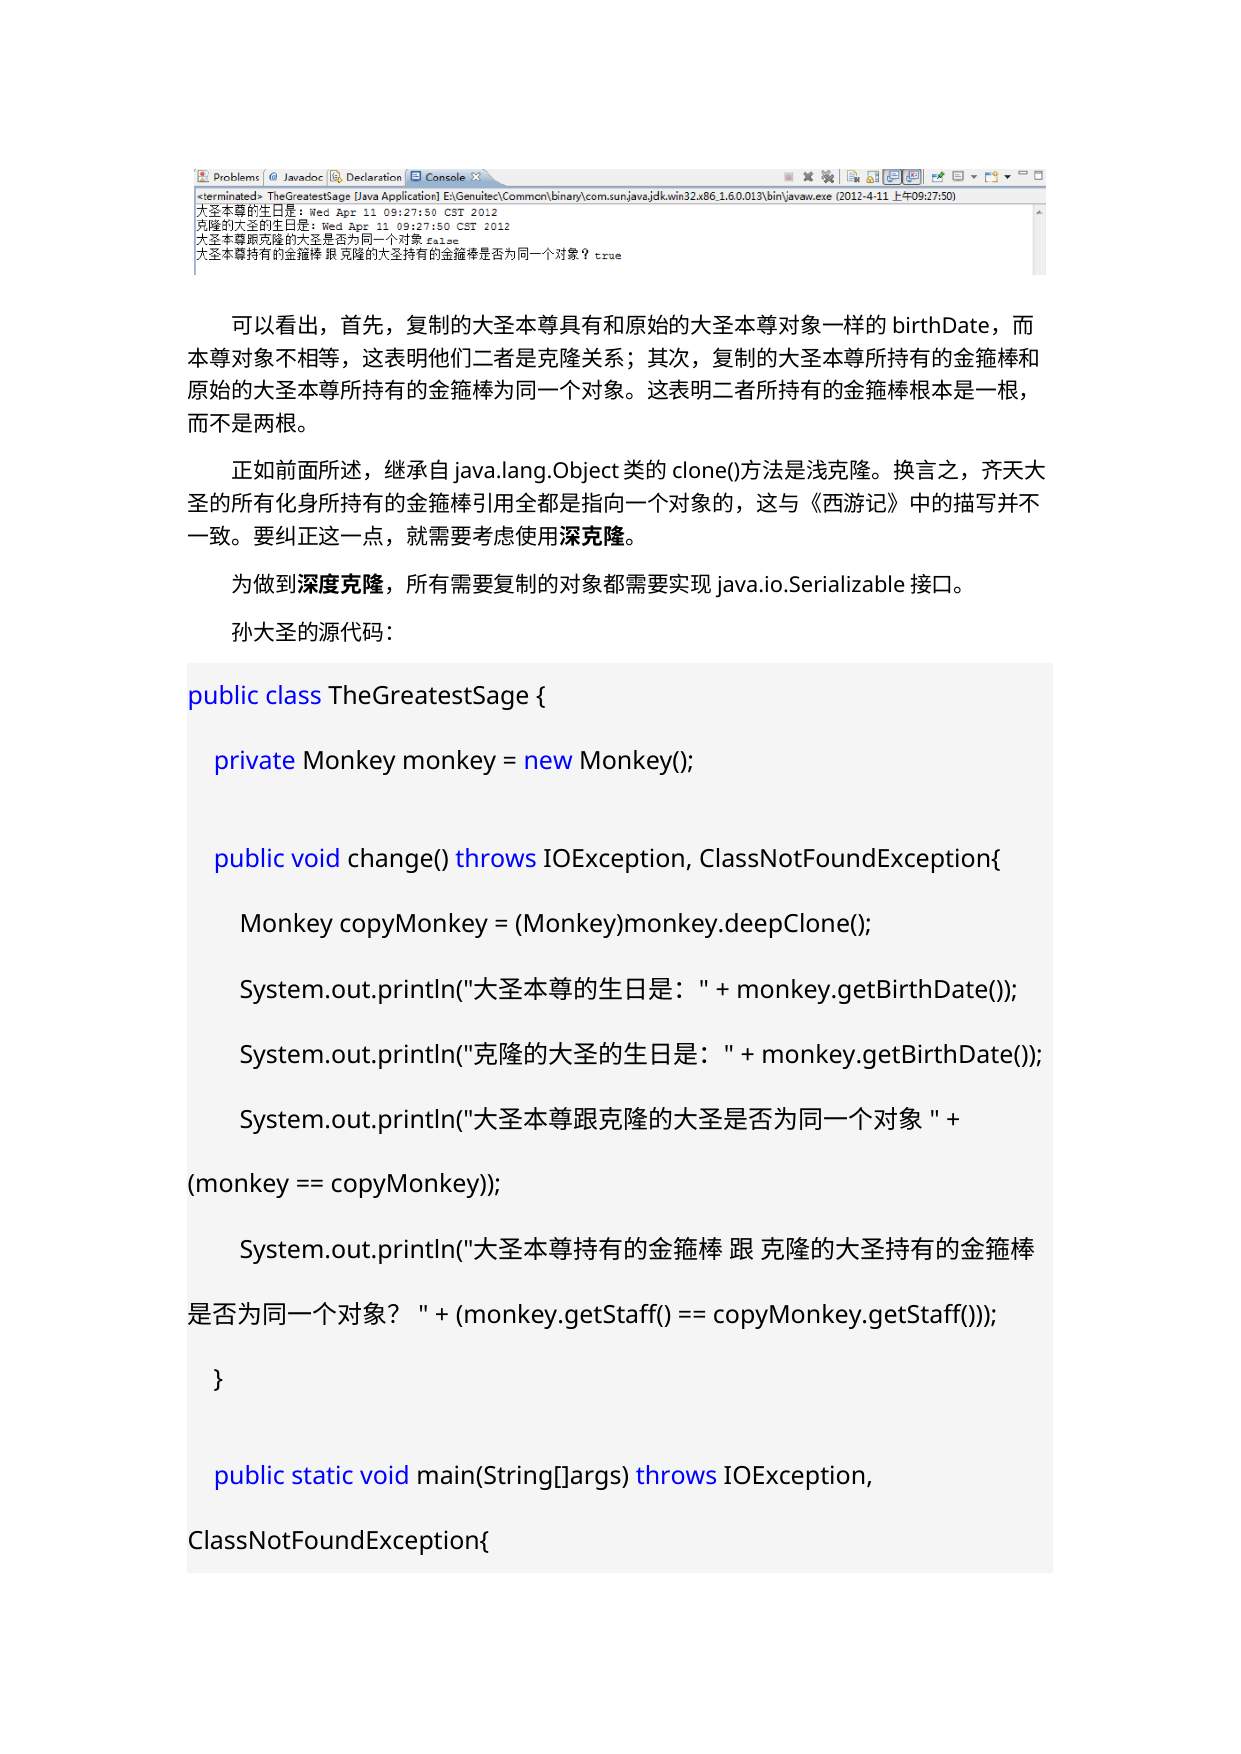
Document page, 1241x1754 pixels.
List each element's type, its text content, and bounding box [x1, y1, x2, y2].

text private Monkey monkey = new Monkey(); [187, 728, 1053, 793]
text Monkey copyMonkey = (Monkey)monkey.deepClone(); [187, 890, 1053, 955]
text public void change() throws IOException, ClassNotFoundException{ [187, 825, 1053, 890]
text 正如前面所述，继承自java.lang.Object类的clone()方法是浅克隆。换言之，齐天大圣的所有化身所持有的金箍棒引用全都是指向一个对象的，这与《西游记》中的描写并不一致。要纠正这一点，就需要考虑使用深克隆。 [187, 453, 1053, 551]
text System.out.println("克隆的大圣的生日是：" + monkey.getBirthDate()); [187, 1020, 1053, 1085]
picture [187, 162, 1053, 281]
text 可以看出，首先，复制的大圣本尊具有和原始的大圣本尊对象一样的birthDate，而本尊对象不相等，这表明他们二者是克隆关系；其次，复制的大圣本尊所持有的金箍棒和原始的大圣本尊所持有的金箍棒为同一个对象。这表明二者所持有的金箍棒根本是一根，而不是两根。 [187, 308, 1053, 438]
text public class TheGreatestSage { [187, 663, 1053, 728]
text 为做到深度克隆，所有需要复制的对象都需要实现java.io.Serializable接口。 [187, 566, 1053, 599]
text System.out.println("大圣本尊跟克隆的大圣是否为同一个对象 " + (monkey == copyMonkey)); [187, 1085, 1053, 1215]
text public static void main(String[]args) throws IOException, ClassNotFoundException{ [187, 1443, 1053, 1573]
text 孙大圣的源代码： [187, 614, 1053, 647]
text System.out.println("大圣本尊持有的金箍棒 跟 克隆的大圣持有的金箍棒是否为同一个对象？ " + (monkey.getStaff() == copyMonkey.getStaff())); [187, 1215, 1053, 1345]
text } [187, 1345, 1053, 1410]
text System.out.println("大圣本尊的生日是：" + monkey.getBirthDate()); [187, 955, 1053, 1020]
